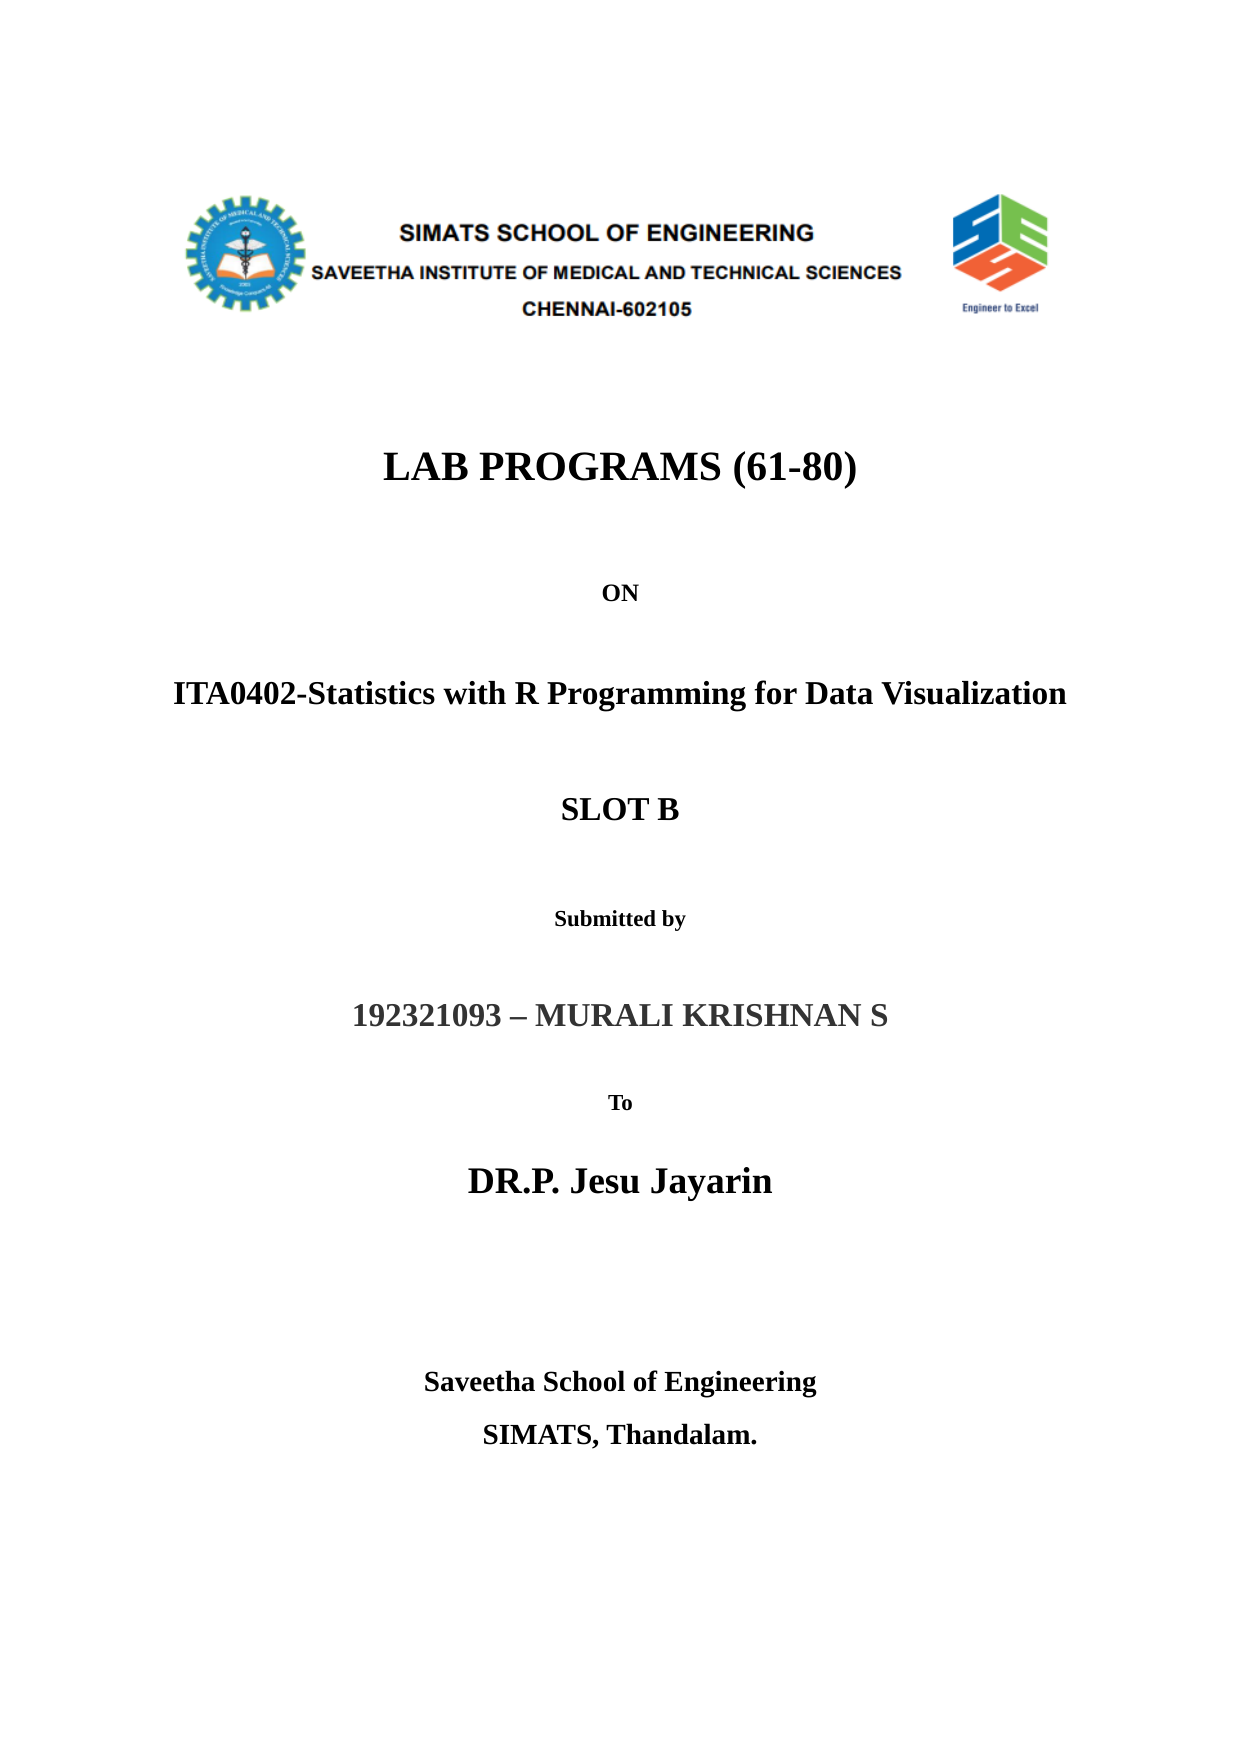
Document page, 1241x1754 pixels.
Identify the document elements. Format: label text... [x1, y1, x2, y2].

text ITA0402-Statistics with R Programming for Data Visualization [150, 673, 1090, 711]
text Submitted by [150, 905, 1090, 932]
text ON [150, 578, 1090, 606]
text SIMATS, Thandalam. [150, 1417, 1090, 1450]
text To [150, 1089, 1090, 1115]
text DR.P. Jesu Jayarin [150, 1158, 1090, 1201]
text SLOT B [150, 789, 1090, 827]
text Saveetha School of Engineering [150, 1364, 1090, 1397]
text LAB PROGRAMS (61-80) [150, 441, 1090, 489]
picture [150, 150, 1091, 332]
text 192321093 – MURALI KRISHNAN S [150, 995, 1090, 1034]
